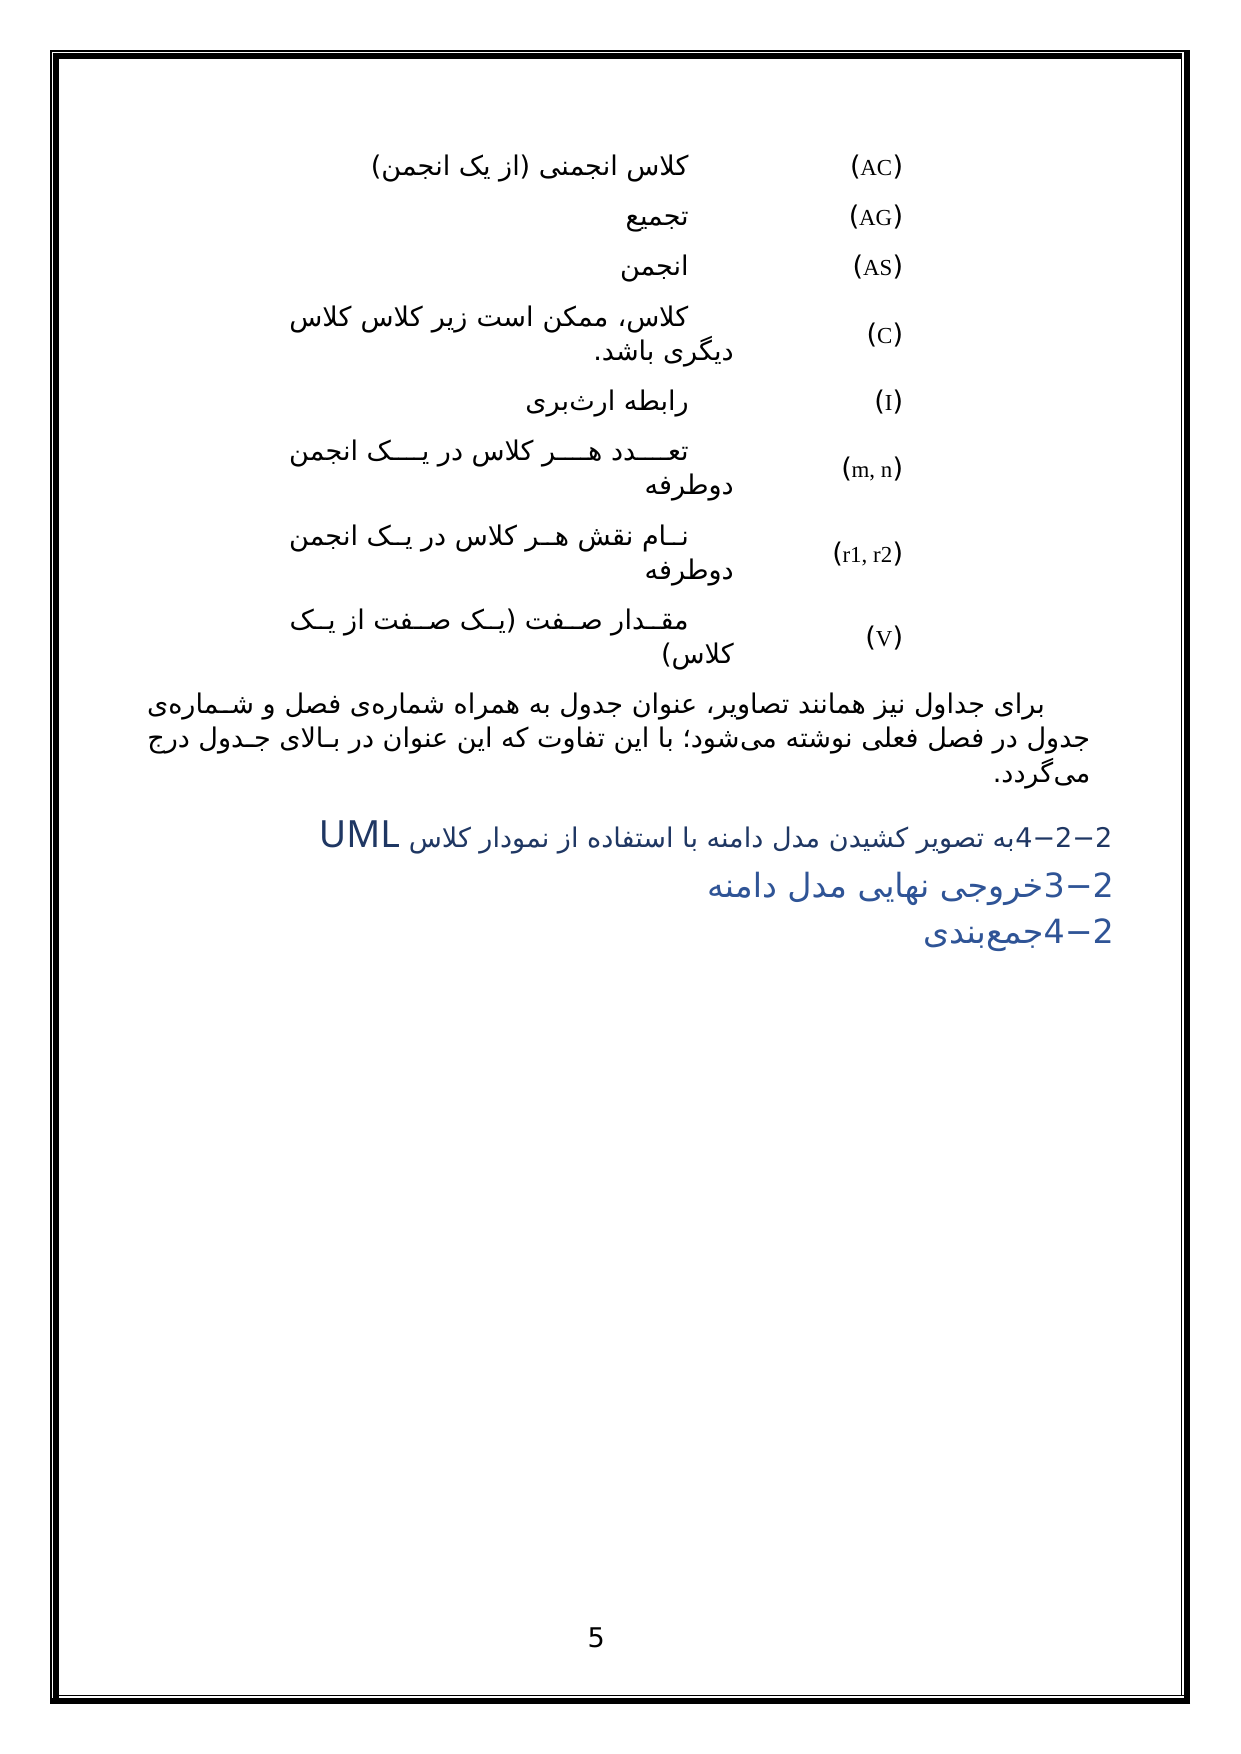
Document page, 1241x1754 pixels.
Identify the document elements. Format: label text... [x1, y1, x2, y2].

table_cell کلاس، ممکن است زیر کلاس کلاس دیگری باشد. [278, 301, 745, 385]
table_cell (AG) [745, 200, 959, 251]
subtitle جمع‌بندی [147, 913, 1043, 952]
table_cell (I) [745, 385, 959, 436]
table_cell (V) [745, 604, 959, 689]
table_cell تجمیع [278, 200, 745, 251]
table_cell انجمن [278, 251, 745, 301]
text برای جداول نیز همانند تصاویر، عنوان جدول به همراه شماره‌ی فصل و شماره‌ی جدول در فصل فعلی نوشته می‌شود؛ با این تفاوت که این عنوان در بالای جدول درج می‌گردد. [147, 689, 1090, 788]
subtitle به تصویر کشیدن مدل دامنه با استفاده از نمودار کلاس UML [147, 808, 1015, 859]
table_cell کلاس انجمنی (از یک انجمن) [278, 150, 745, 200]
table_cell نام نقش هر کلاس در یک انجمن دوطرفه [278, 520, 745, 604]
table_cell (m, n) [745, 436, 959, 520]
table_cell رابطه ارث‌بری [278, 385, 745, 436]
table_cell (AC) [745, 150, 959, 200]
table_cell مقدار صفت (یک صفت از یک کلاس) [278, 604, 745, 689]
table_cell تعدد هر کلاس در یک انجمن دوطرفه [278, 436, 745, 520]
subtitle خروجی نهایی مدل دامنه [147, 867, 1043, 906]
table_cell (r1, r2) [745, 520, 959, 604]
table_cell (C) [745, 301, 959, 385]
table_cell (AS) [745, 251, 959, 301]
